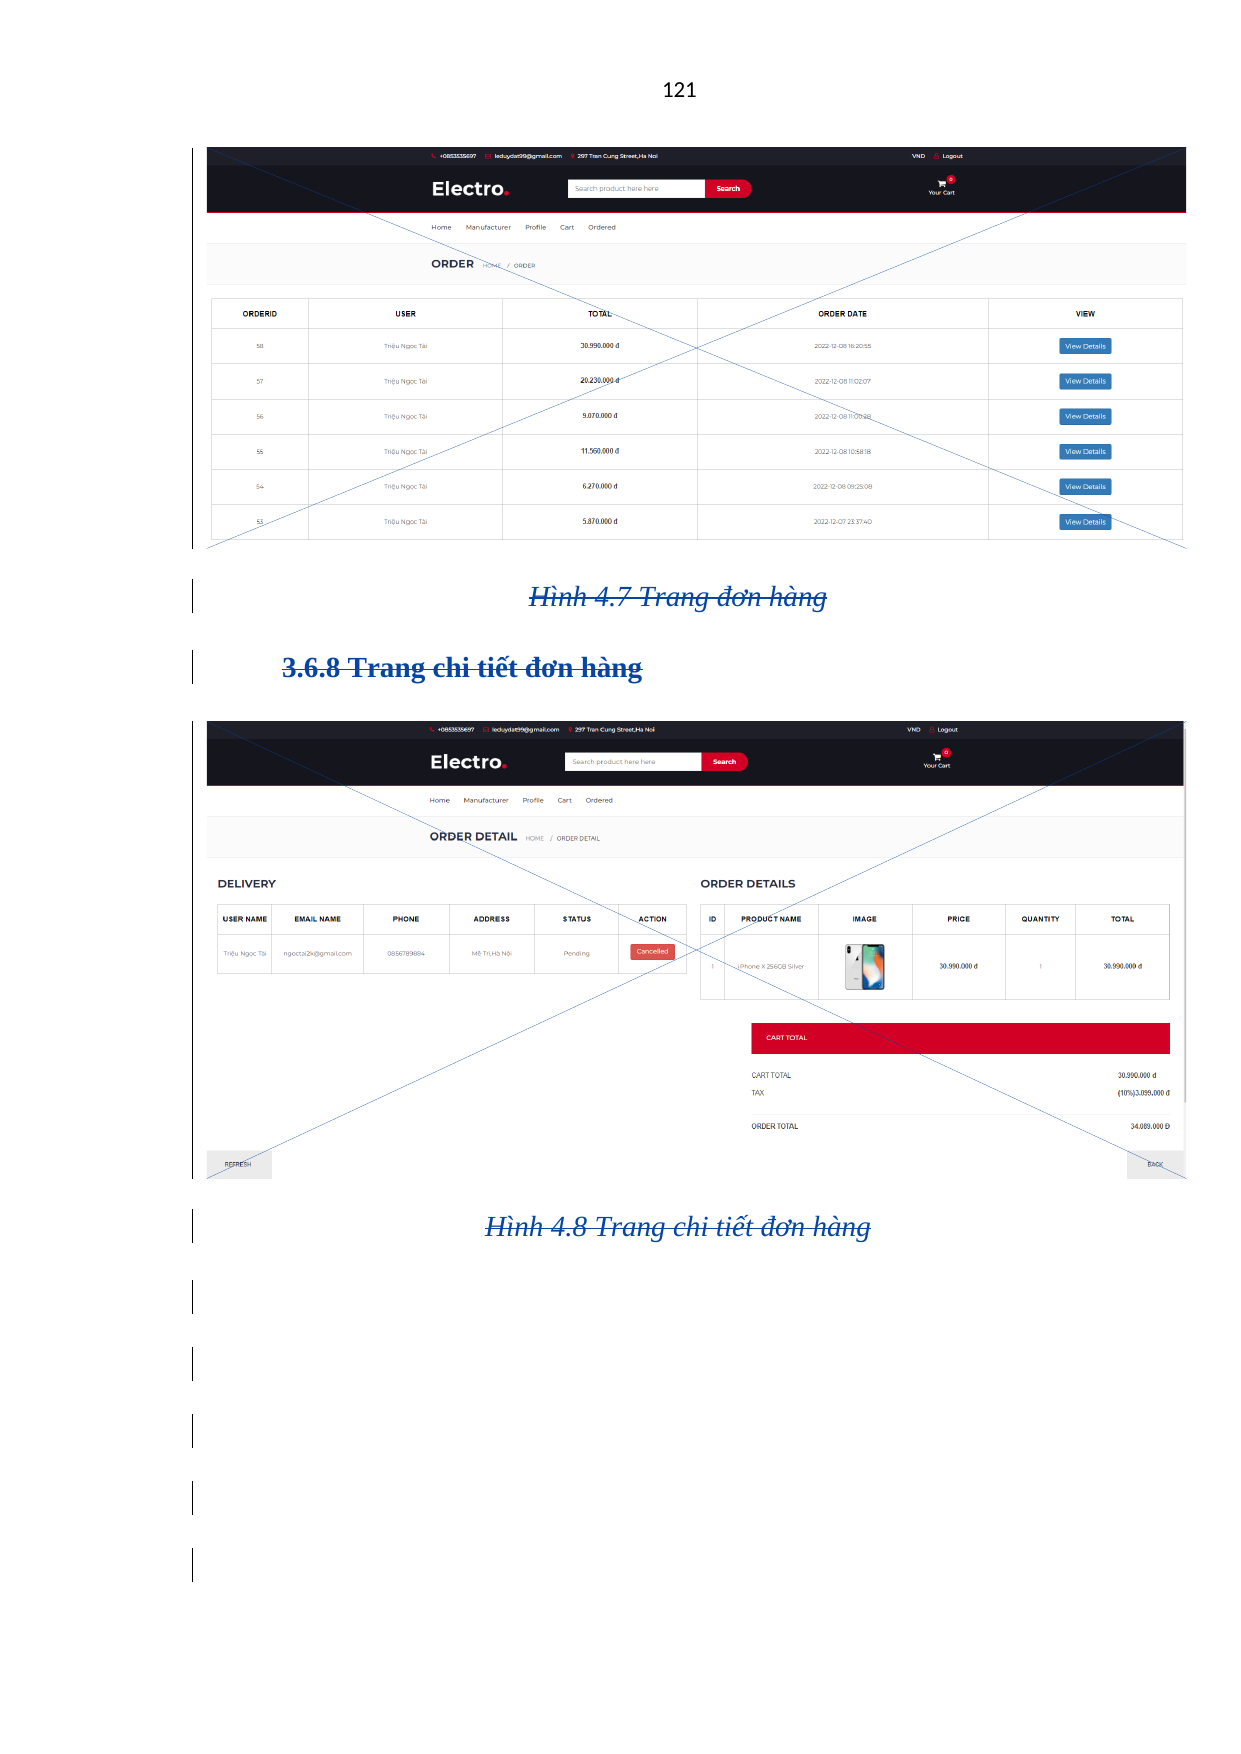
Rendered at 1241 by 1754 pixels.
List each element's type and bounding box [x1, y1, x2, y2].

picture [700, 148, 1187, 548]
picture [209, 951, 1184, 1179]
picture [699, 722, 1187, 1178]
picture [206, 148, 693, 548]
picture [206, 722, 694, 1178]
picture [209, 721, 1184, 949]
picture [208, 147, 1185, 347]
picture [209, 349, 1184, 549]
